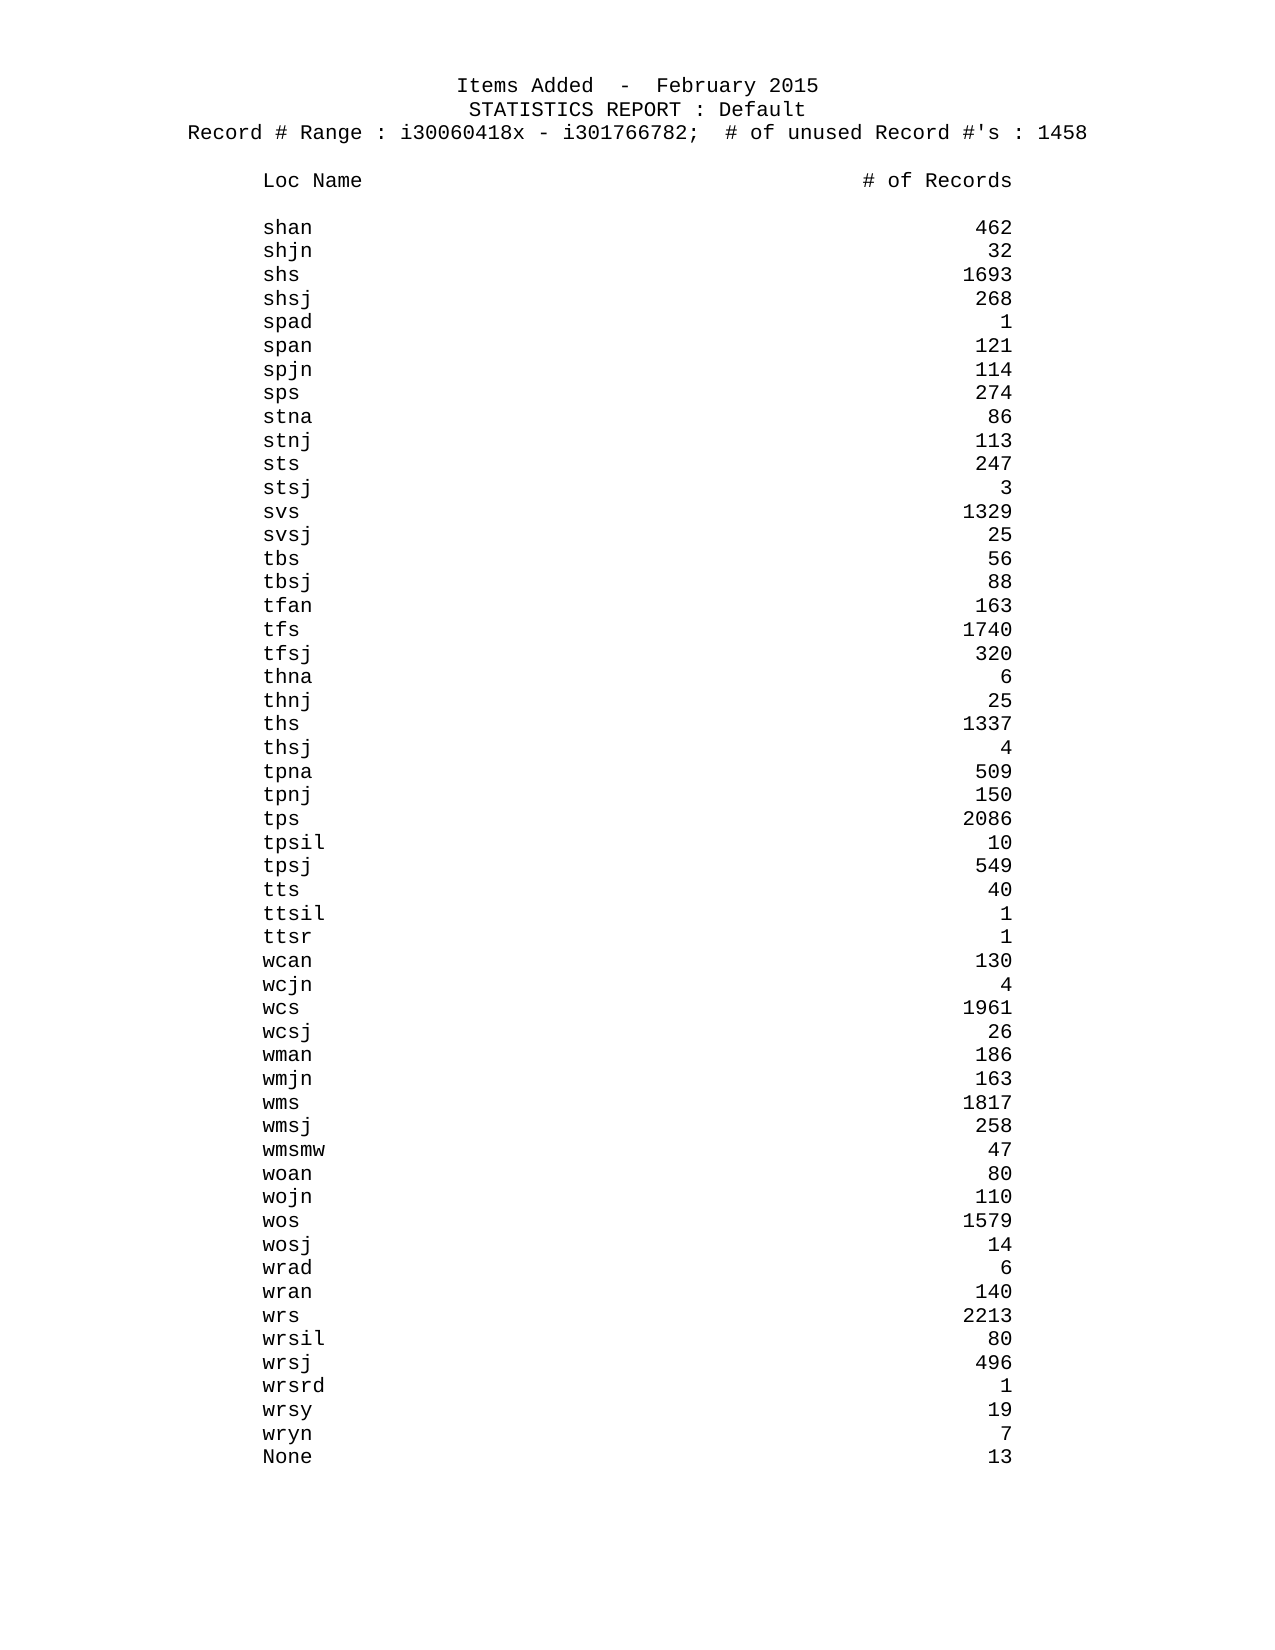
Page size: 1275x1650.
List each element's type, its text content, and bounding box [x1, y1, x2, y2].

text wmsj 258 [75, 1115, 1200, 1139]
text wrsy 19 [75, 1399, 1200, 1423]
text tbs 56 [75, 548, 1200, 572]
text wcs 1961 [75, 997, 1200, 1021]
text ttsr 1 [75, 926, 1200, 950]
text tfan 163 [75, 595, 1200, 619]
text svsj 25 [75, 524, 1200, 548]
text thsj 4 [75, 737, 1200, 761]
text Record # Range : i30060418x - i301766782; # of unused Record #'s : 1458 [75, 122, 1200, 146]
text None 13 [75, 1446, 1200, 1470]
text thnj 25 [75, 690, 1200, 713]
text svs 1329 [75, 501, 1200, 524]
text STATISTICS REPORT : Default [75, 99, 1200, 122]
text tpsj 549 [75, 855, 1200, 879]
text wman 186 [75, 1044, 1200, 1068]
text wryn 7 [75, 1423, 1200, 1446]
text spad 1 [75, 311, 1200, 335]
text wmjn 163 [75, 1068, 1200, 1092]
text stnj 113 [75, 430, 1200, 453]
text tfsj 320 [75, 642, 1200, 666]
text Loc Name # of Records [75, 169, 1200, 193]
text stsj 3 [75, 477, 1200, 501]
text wrsrd 1 [75, 1376, 1200, 1399]
text thna 6 [75, 666, 1200, 690]
text wms 1817 [75, 1092, 1200, 1115]
text wrsj 496 [75, 1352, 1200, 1376]
text woan 80 [75, 1163, 1200, 1186]
text ths 1337 [75, 713, 1200, 737]
text tbsj 88 [75, 572, 1200, 595]
text shjn 32 [75, 241, 1200, 264]
text tpsil 10 [75, 832, 1200, 855]
text wcan 130 [75, 950, 1200, 973]
text wran 140 [75, 1281, 1200, 1304]
text wrad 6 [75, 1257, 1200, 1281]
text shs 1693 [75, 264, 1200, 288]
text stna 86 [75, 406, 1200, 430]
text wcsj 26 [75, 1021, 1200, 1044]
text ttsil 1 [75, 903, 1200, 926]
text shan 462 [75, 217, 1200, 241]
text Items Added - February 2015 [75, 75, 1200, 99]
text spjn 114 [75, 359, 1200, 382]
text span 121 [75, 335, 1200, 359]
text tfs 1740 [75, 619, 1200, 642]
text tps 2086 [75, 808, 1200, 832]
text wosj 14 [75, 1234, 1200, 1257]
text wmsmw 47 [75, 1139, 1200, 1163]
text tpnj 150 [75, 784, 1200, 808]
text tpna 509 [75, 761, 1200, 784]
text wojn 110 [75, 1186, 1200, 1210]
text sps 274 [75, 382, 1200, 406]
text shsj 268 [75, 288, 1200, 311]
text wcjn 4 [75, 973, 1200, 997]
text wrsil 80 [75, 1328, 1200, 1352]
text wrs 2213 [75, 1304, 1200, 1328]
text tts 40 [75, 879, 1200, 903]
text sts 247 [75, 453, 1200, 477]
text wos 1579 [75, 1210, 1200, 1234]
